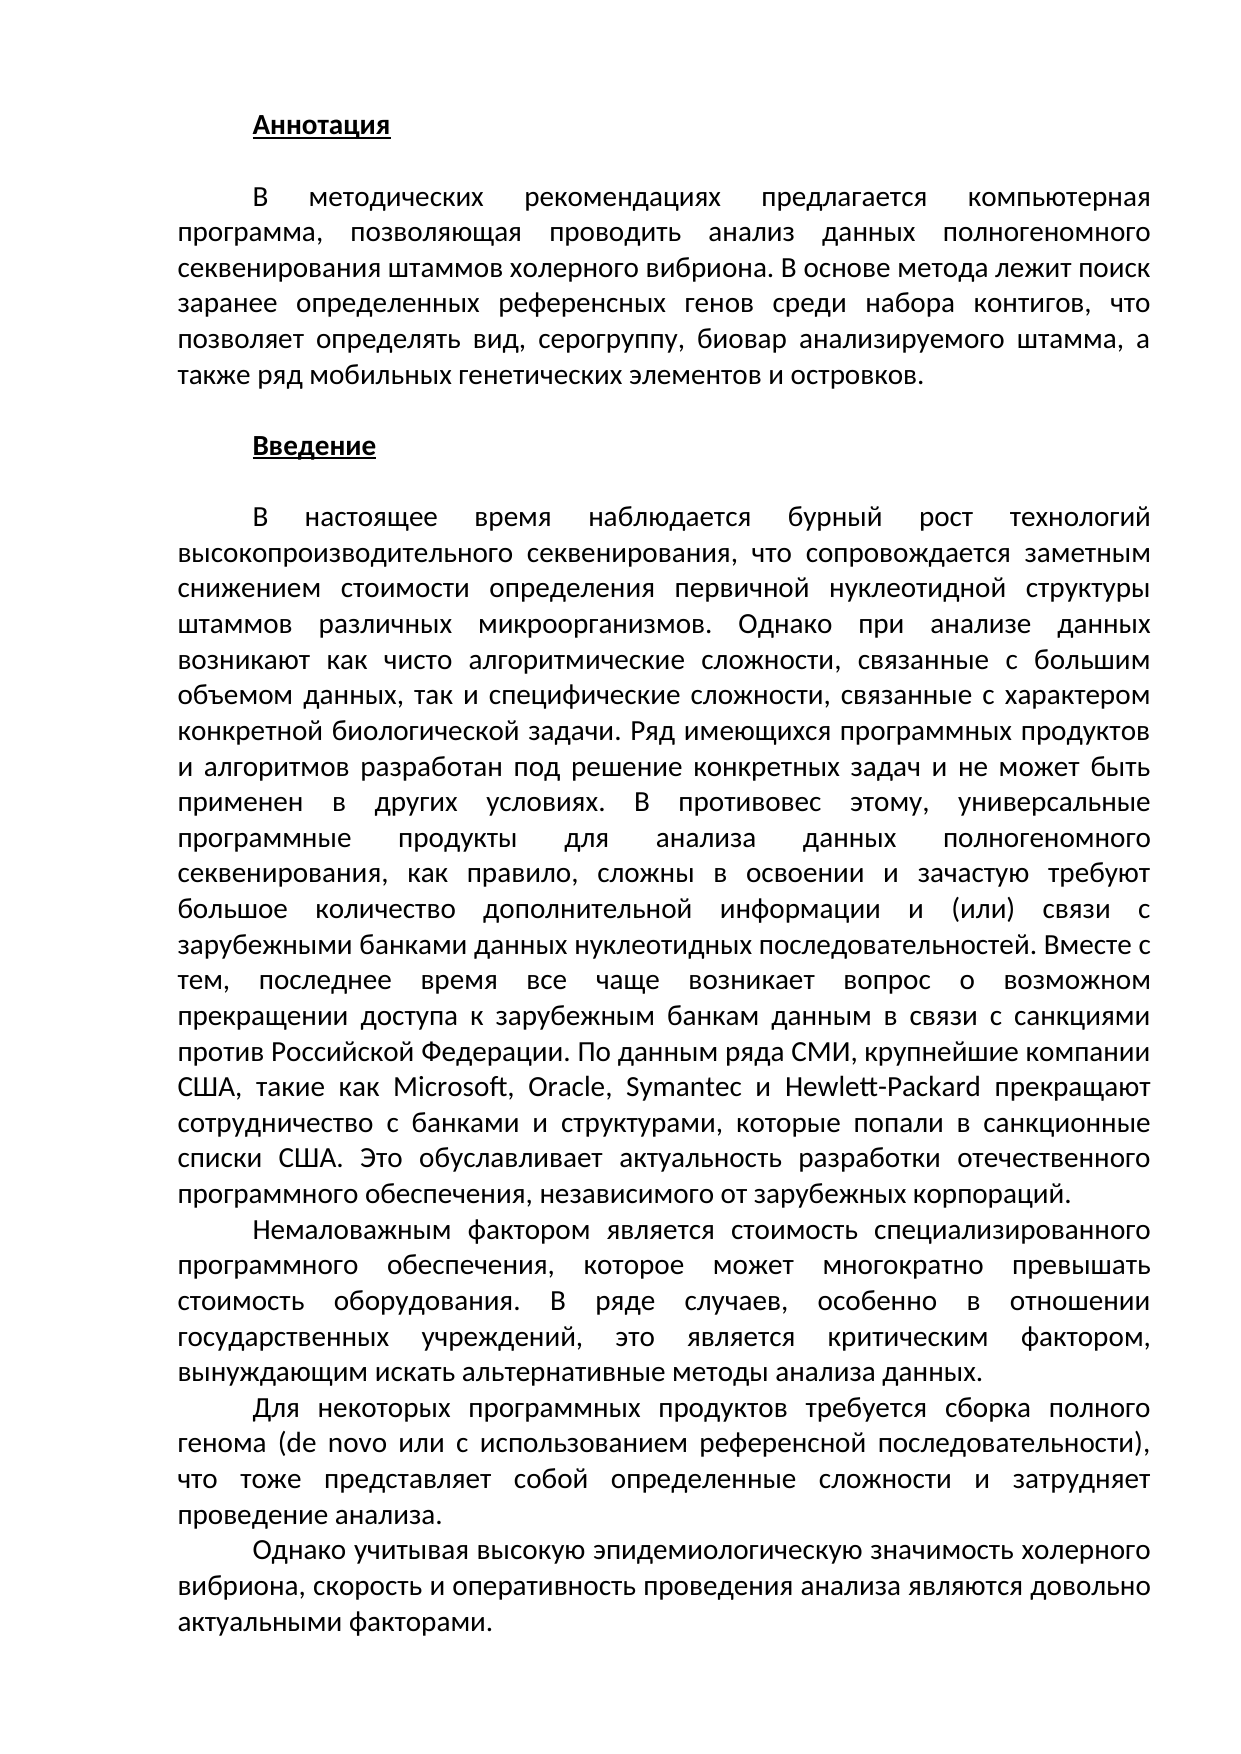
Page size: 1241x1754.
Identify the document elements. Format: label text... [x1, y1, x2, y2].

text Немаловажным фактором является стоимость специализированного программного обеспечения, которое может многократно превышать стоимость оборудования. В ряде случаев, особенно в отношении государственных учреждений, это является критическим фактором, вынуждающим искать альтернативные методы анализа данных. [177, 1211, 1152, 1389]
text В методических рекомендациях предлагается компьютерная программа, позволяющая проводить анализ данных полногеномного секвенирования штаммов холерного вибриона. В основе метода лежит поиск заранее определенных референсных генов среди набора контигов, что позволяет определять вид, серогруппу, биовар анализируемого штамма, а также ряд мобильных генетических элементов и островков. [177, 178, 1152, 391]
text Для некоторых программных продуктов требуется сборка полного генома (de novo или с использованием референсной последовательности), что тоже представляет собой определенные сложности и затрудняет проведение анализа. [177, 1389, 1152, 1531]
text Однако учитывая высокую эпидемиологическую значимость холерного вибриона, скорость и оперативность проведения анализа являются довольно актуальными факторами. [177, 1531, 1152, 1638]
text Введение [177, 427, 1152, 463]
text Аннотация [177, 106, 1152, 142]
text В настоящее время наблюдается бурный рост технологий высокопроизводительного секвенирования, что сопровождается заметным снижением стоимости определения первичной нуклеотидной структуры штаммов различных микроорганизмов. Однако при анализе данных возникают как чисто алгоритмические сложности, связанные с большим объемом данных, так и специфические сложности, связанные с характером конкретной биологической задачи. Ряд имеющихся программных продуктов и алгоритмов разработан под решение конкретных задач и не может быть применен в других условиях. В противовес этому, универсальные программные продукты для анализа данных полногеномного секвенирования, как правило, сложны в освоении и зачастую требуют большое количество дополнительной информации и (или) связи с зарубежными банками данных нуклеотидных последовательностей. Вместе с тем, последнее время все чаще возникает вопрос о возможном прекращении доступа к зарубежным банкам данным в связи с санкциями против Российской Федерации. По данным ряда СМИ, крупнейшие компании США, такие как Microsoft, Oracle, Symantec и Hewlett-Packard прекращают сотрудничество с банками и структурами, которые попали в санкционные списки США. Это обуславливает актуальность разработки отечественного программного обеспечения, независимого от зарубежных корпораций. [177, 498, 1152, 1211]
